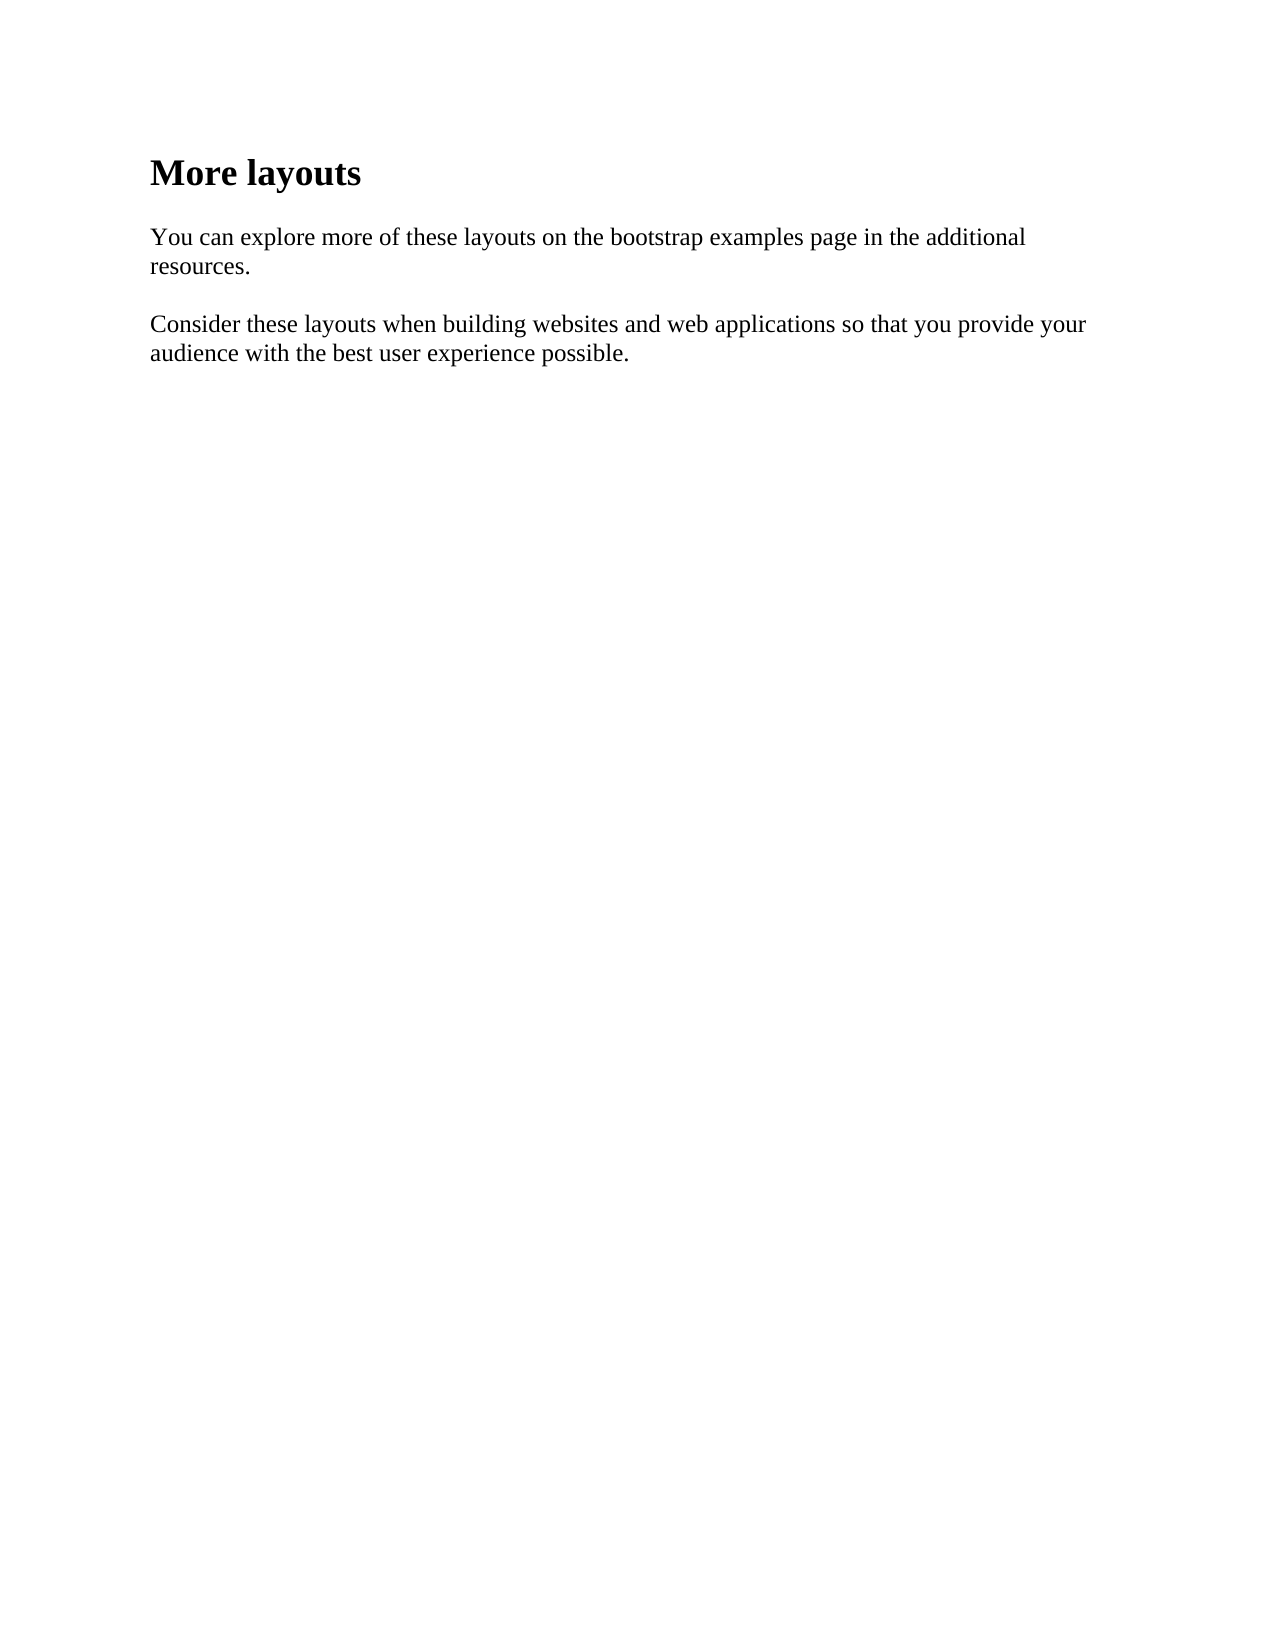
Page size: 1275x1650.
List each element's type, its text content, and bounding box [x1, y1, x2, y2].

text You can explore more of these layouts on the bootstrap examples page in the additional resources. [150, 222, 1125, 280]
text Consider these layouts when building websites and web applications so that you provide your audience with the best user experience possible. [150, 309, 1125, 366]
text More layouts [150, 150, 1125, 193]
